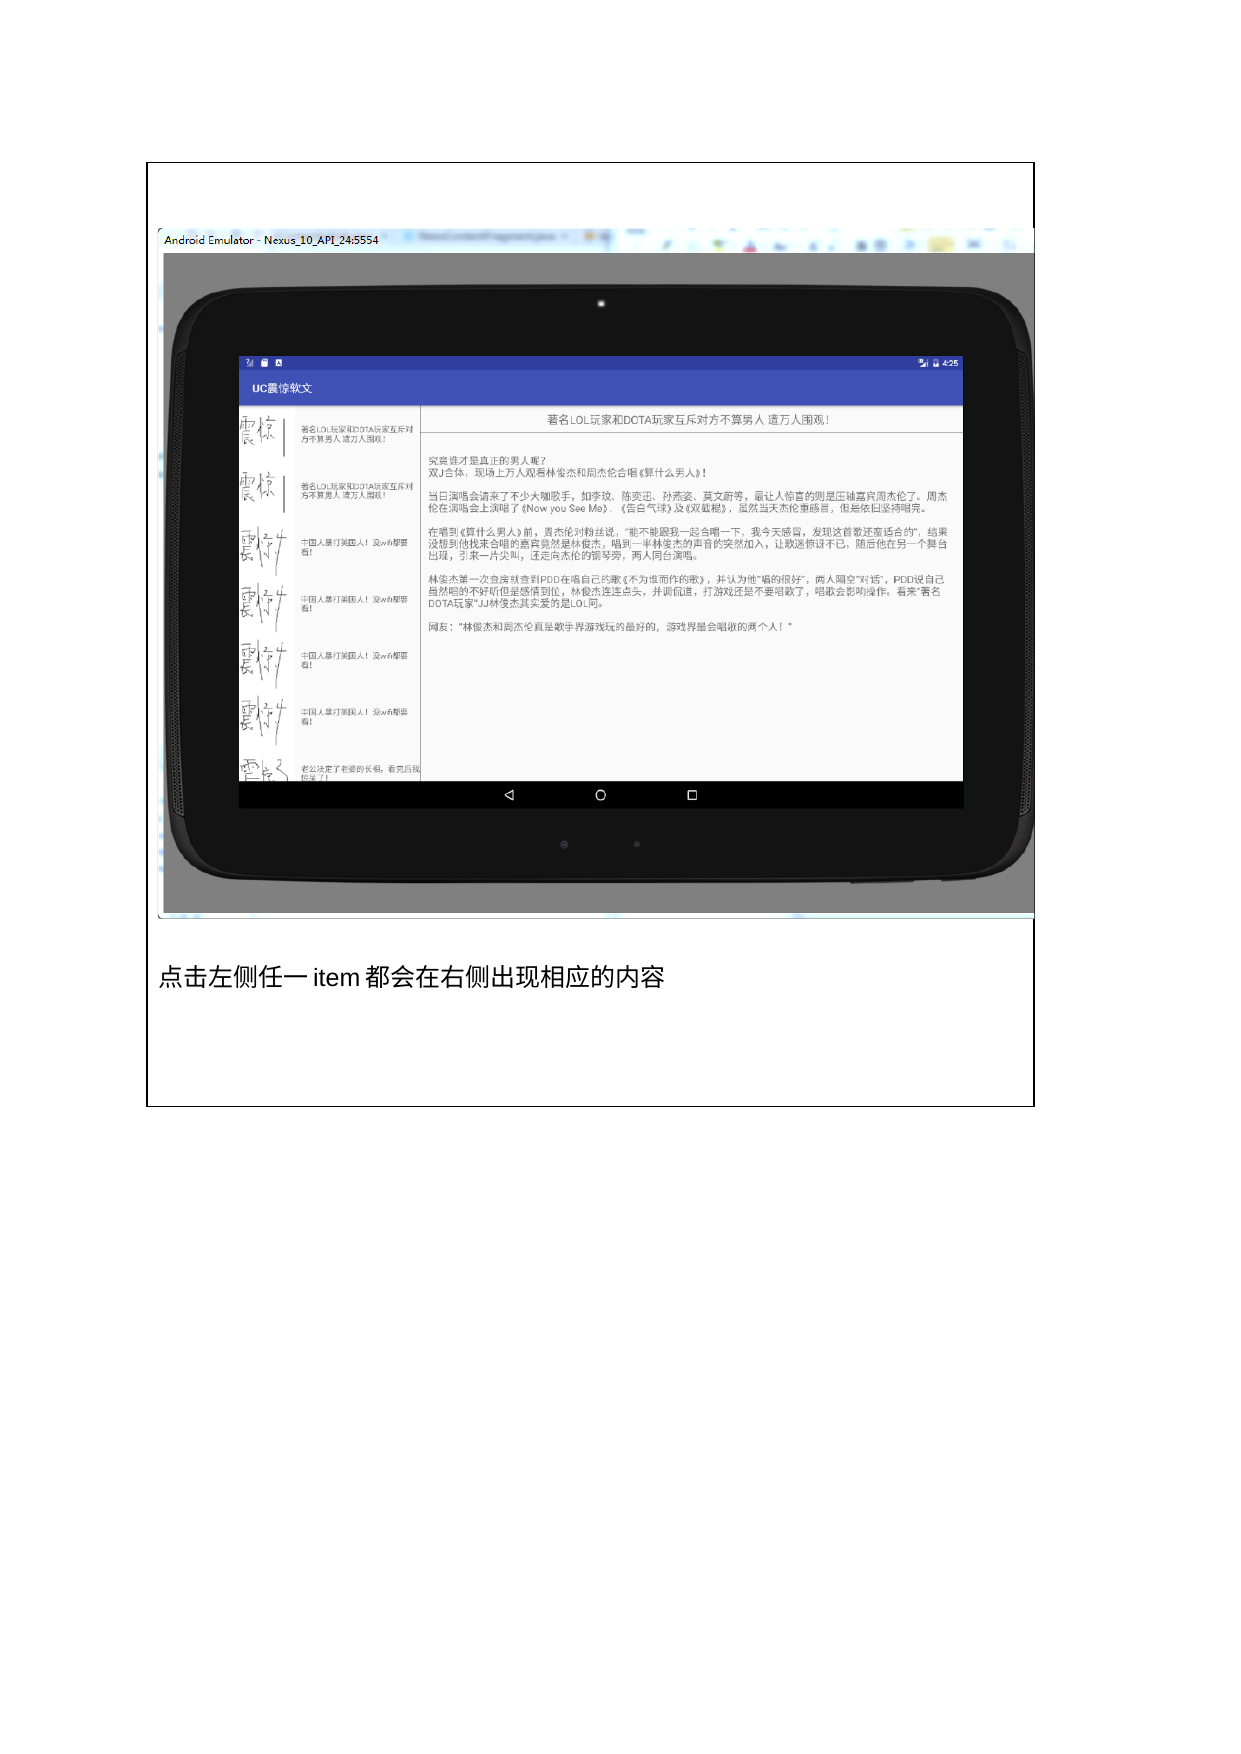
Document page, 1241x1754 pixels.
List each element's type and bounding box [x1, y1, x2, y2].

picture [157, 228, 1035, 919]
table_cell [148, 163, 1033, 1106]
